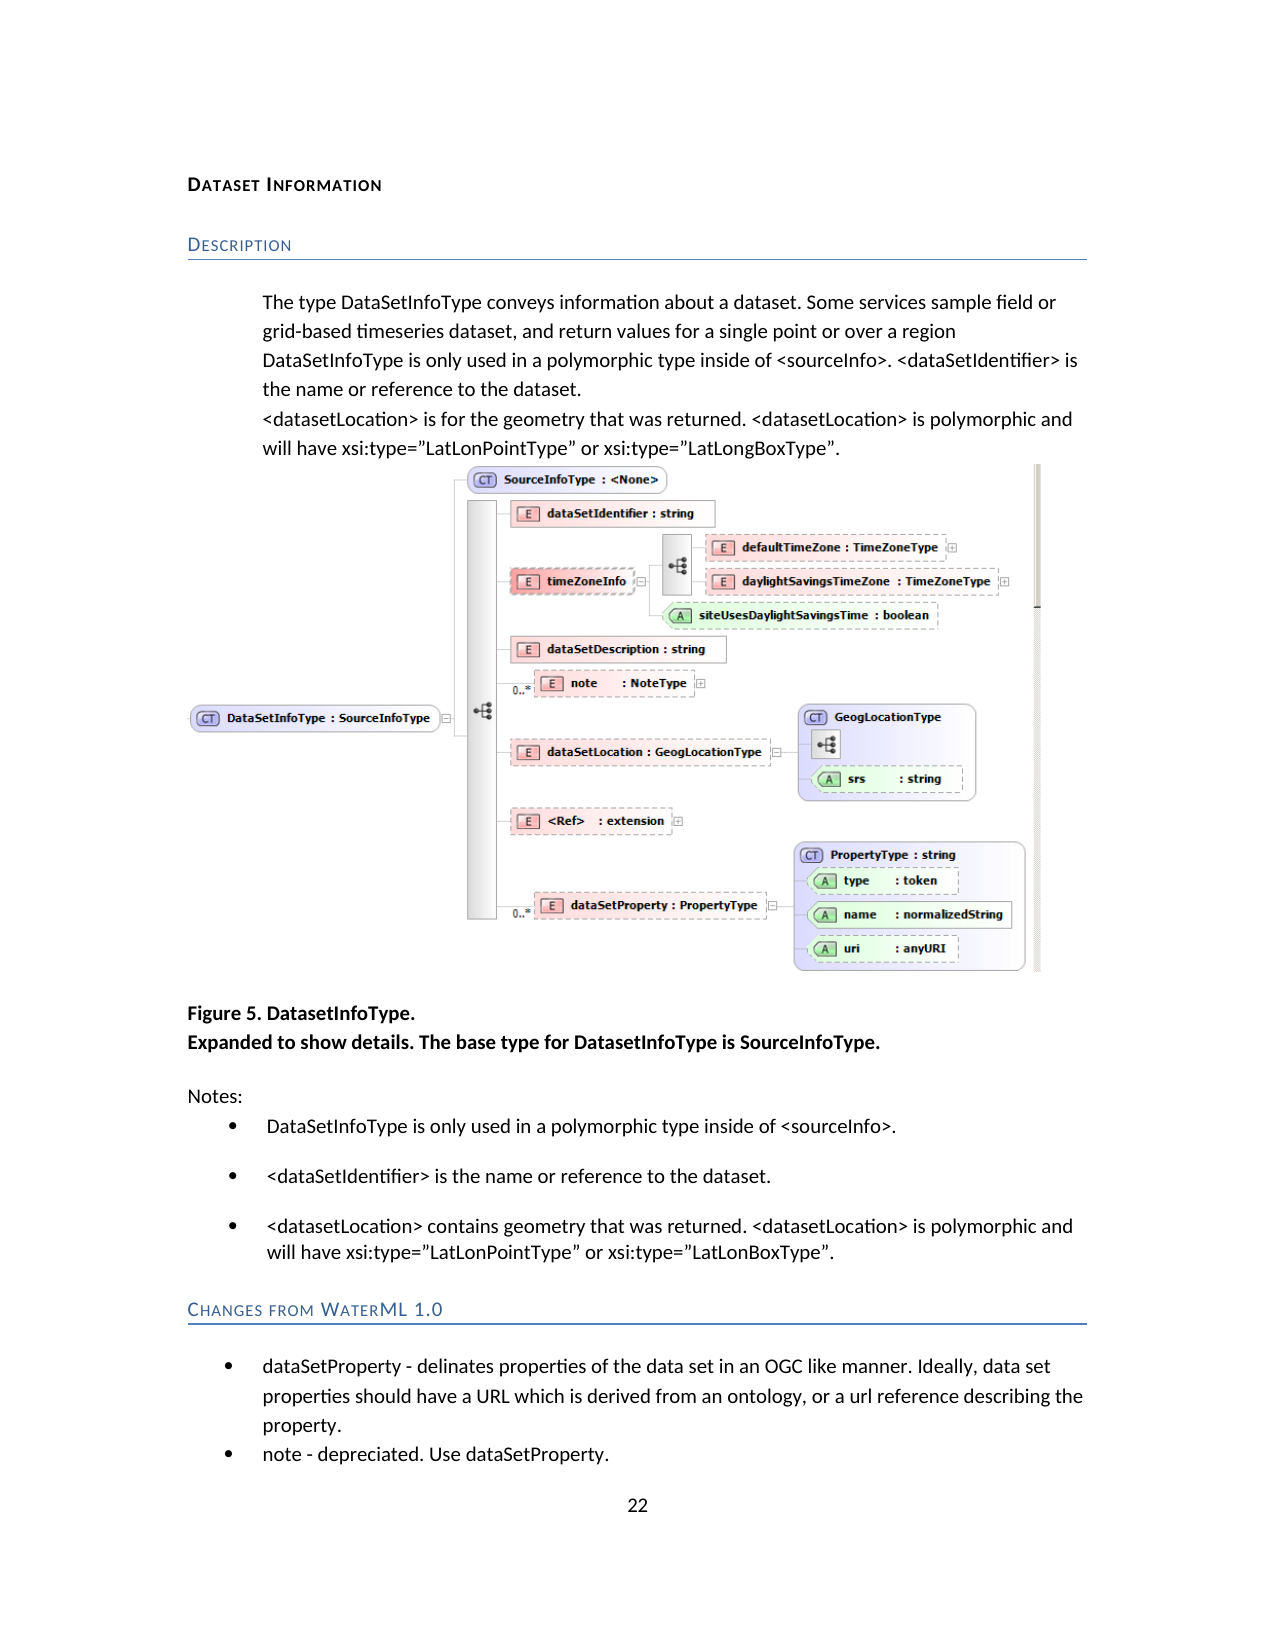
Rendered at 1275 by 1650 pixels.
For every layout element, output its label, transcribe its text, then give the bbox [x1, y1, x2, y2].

subtitle Dataset Information [187, 171, 1087, 196]
list DataSetInfoType is only used in a polymorphic type inside of <sourceInfo>. [229, 1113, 1087, 1138]
text Expanded to show details. The base type for DatasetInfoType is SourceInfoType. [187, 1029, 1087, 1055]
subtitle Changes from WaterML 1.0 [187, 1296, 1087, 1325]
list note - depreciated. Use dataSetProperty. [225, 1441, 1087, 1467]
picture [187, 464, 1041, 972]
text <datasetLocation> is for the geometry that was returned. <datasetLocation> is polymorphic and will have xsi:type=”LatLonPointType” or xsi:type=”LatLongBoxType”. [262, 406, 1087, 460]
list <dataSetIdentifier> is the name or reference to the dataset. [229, 1163, 1087, 1189]
list dataSetProperty - delinates properties of the data set in an OGC like manner. Ideally, data set properties should have a URL which is derived from an ontology, or a url reference describing the property. [225, 1354, 1087, 1437]
text Notes: [187, 1084, 1087, 1109]
subtitle Description [187, 231, 1087, 260]
list <datasetLocation> contains geometry that was returned. <datasetLocation> is polymorphic and will have xsi:type=”LatLonPointType” or xsi:type=”LatLonBoxType”. [229, 1214, 1087, 1264]
text The type DataSetInfoType conveys information about a dataset. Some services sample field or grid-based timeseries dataset, and return values for a single point or over a region [262, 289, 1087, 344]
text DataSetInfoType is only used in a polymorphic type inside of <sourceInfo>. <dataSetIdentifier> is the name or reference to the dataset. [262, 347, 1087, 402]
